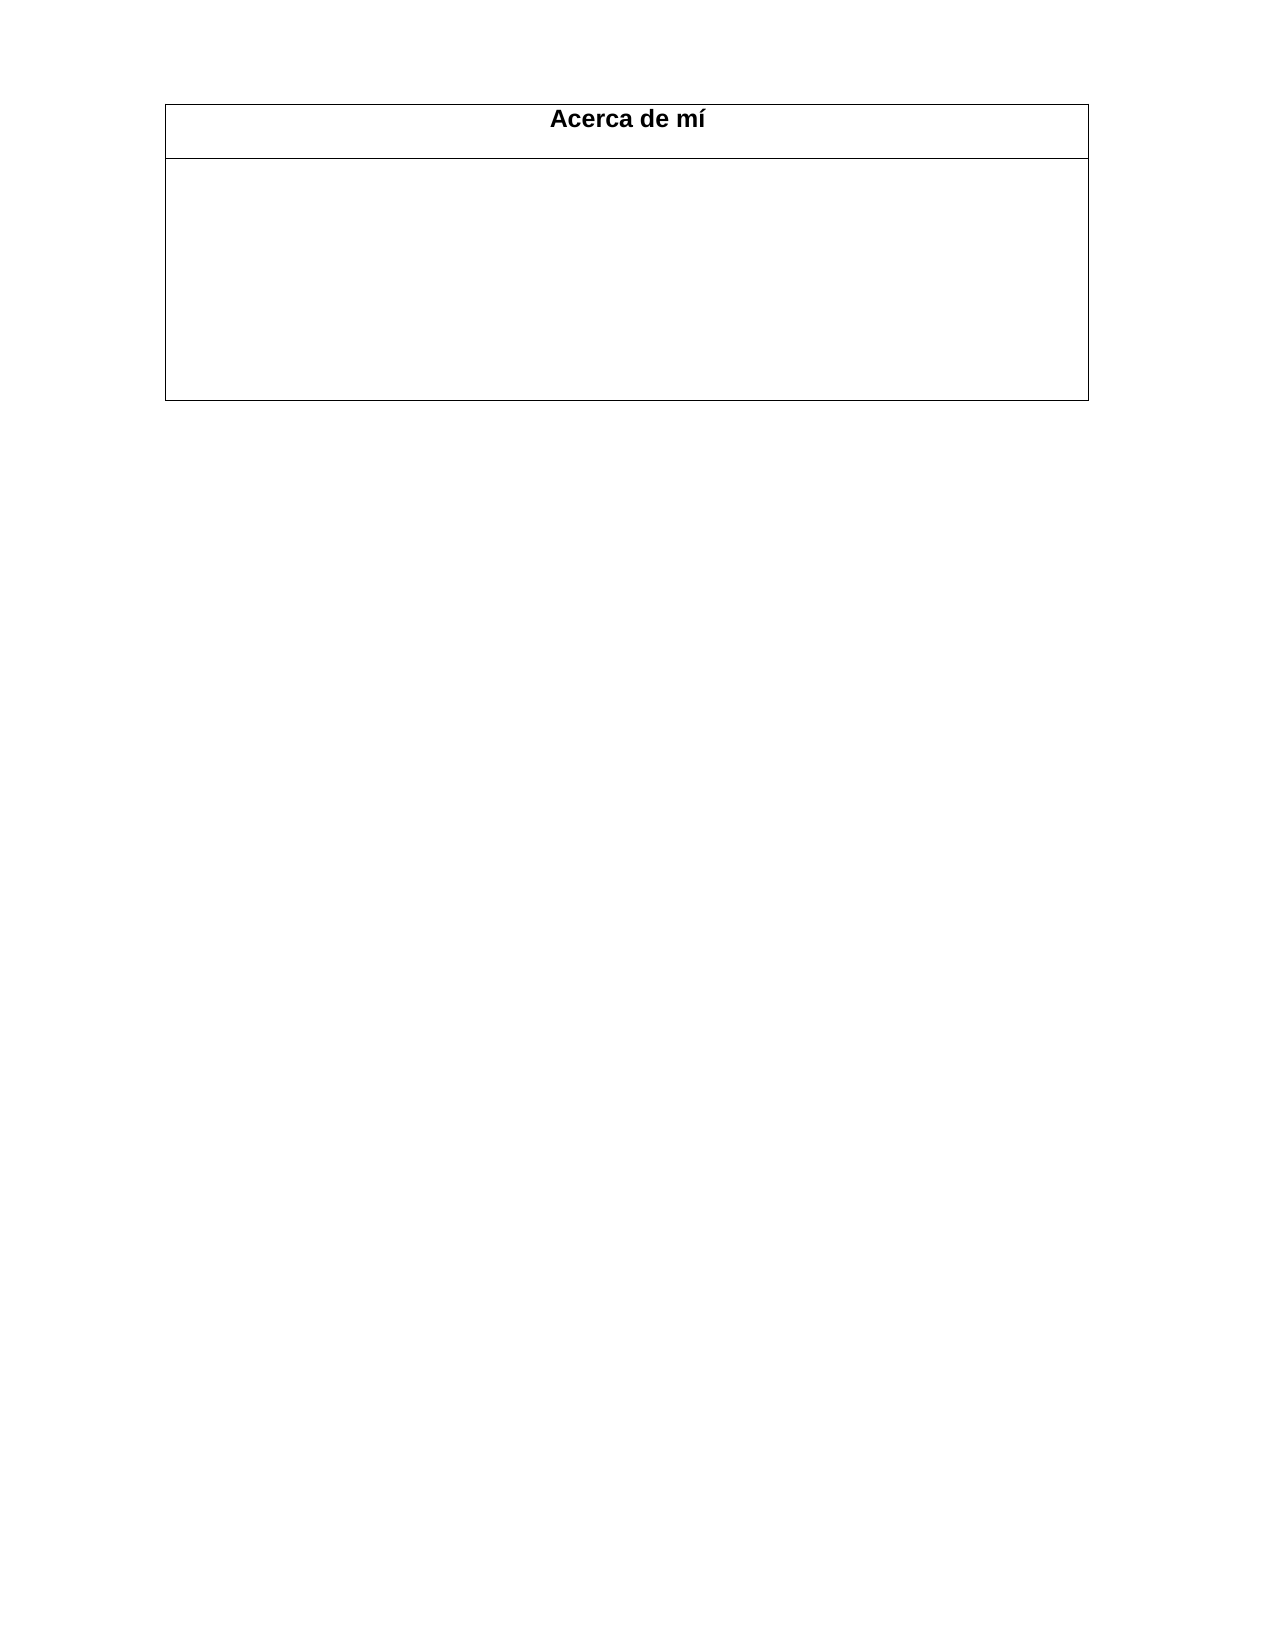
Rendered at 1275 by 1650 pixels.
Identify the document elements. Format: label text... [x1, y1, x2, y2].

table_header Acerca de mí [166, 105, 1088, 158]
table_cell [166, 159, 1088, 400]
